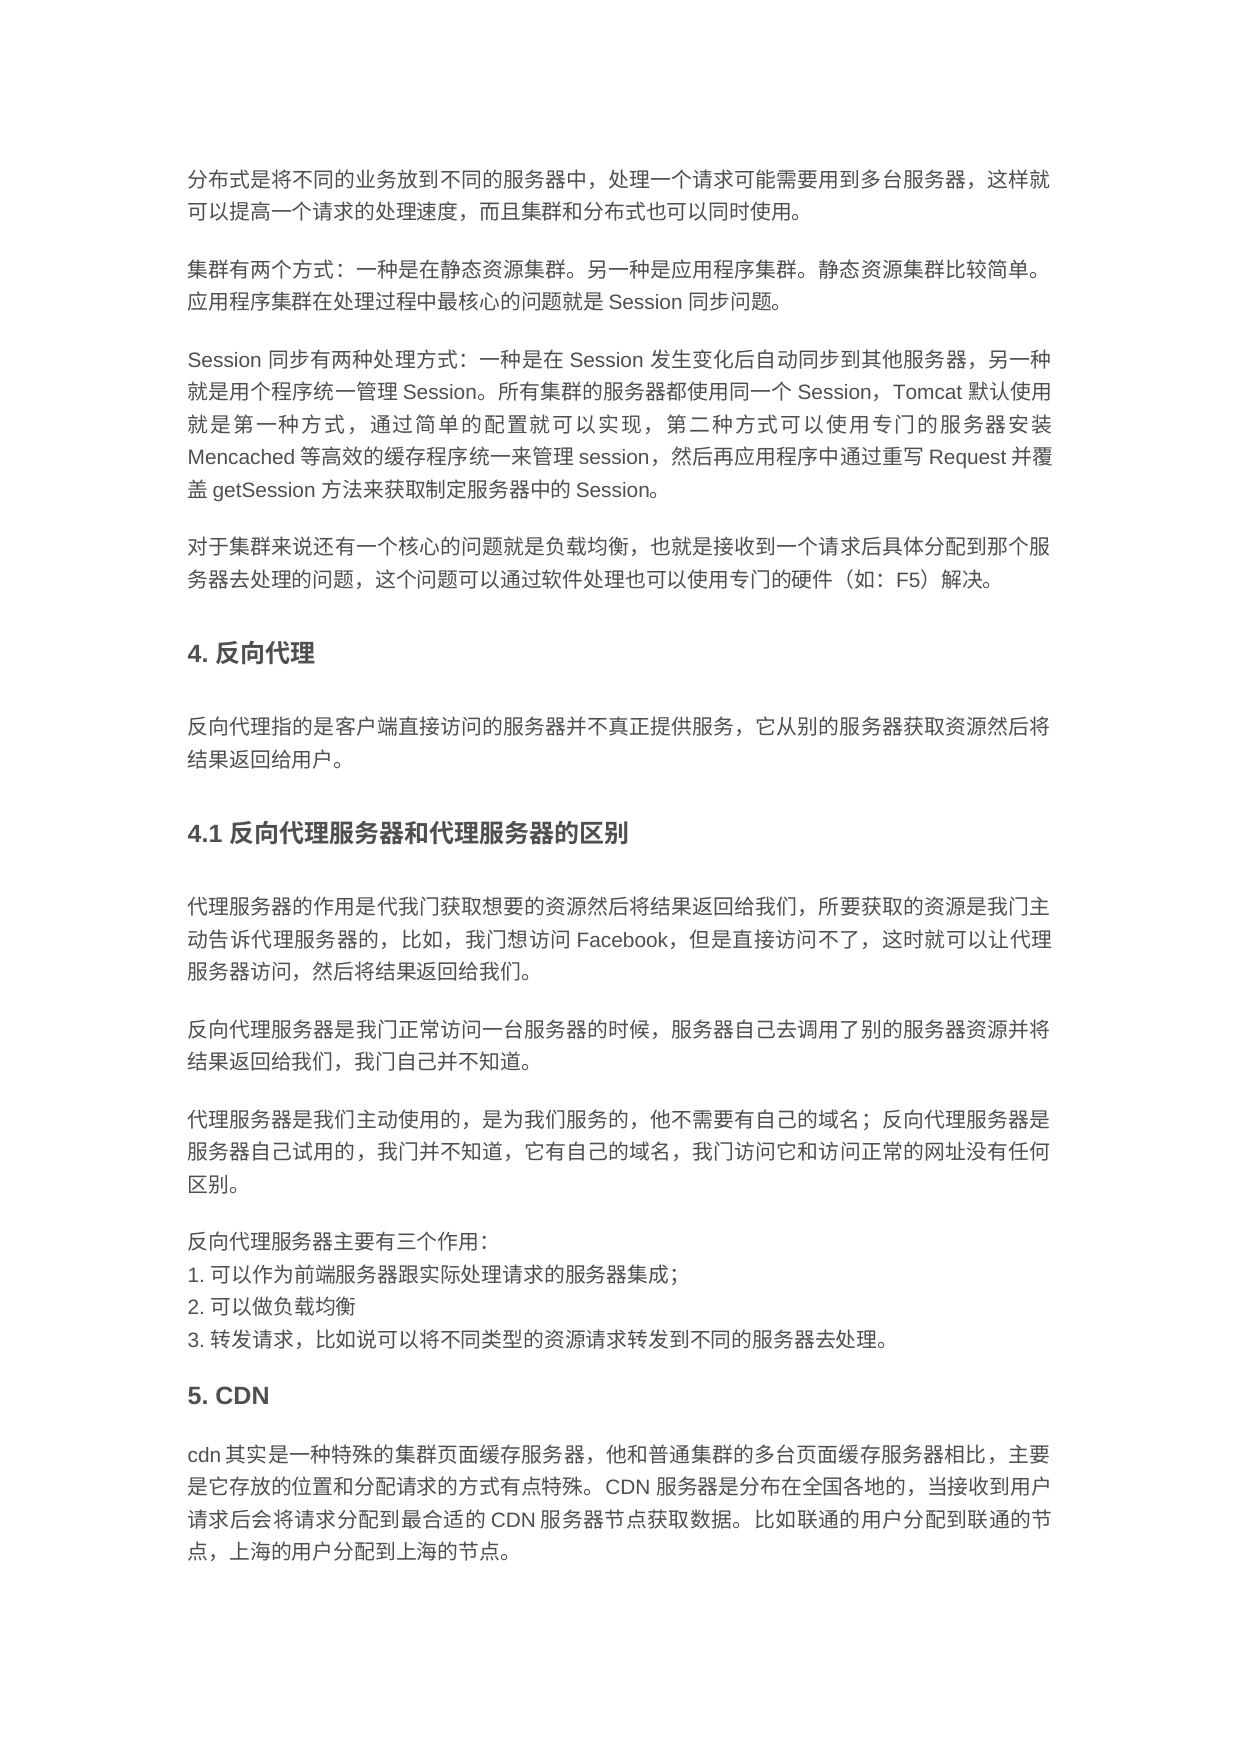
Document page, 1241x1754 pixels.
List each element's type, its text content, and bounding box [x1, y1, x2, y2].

text Session 同步有两种处理方式：一种是在Session 发生变化后自动同步到其他服务器，另一种就是用个程序统一管理Session。所有集群的服务器都使用同一个Session，Tomcat 默认使用就是第一种方式，通过简单的配置就可以实现，第二种方式可以使用专门的服务器安装Mencached等高效的缓存程序统一来管理session，然后再应用程序中通过重写Request并覆盖getSession 方法来获取制定服务器中的Session。 [187, 342, 1053, 504]
text 反向代理服务器是我门正常访问一台服务器的时候，服务器自己去调用了别的服务器资源并将结果返回给我们，我门自己并不知道。 [187, 1012, 1053, 1077]
text 对于集群来说还有一个核心的问题就是负载均衡，也就是接收到一个请求后具体分配到那个服务器去处理的问题，这个问题可以通过软件处理也可以使用专门的硬件（如：F5）解决。 [187, 529, 1053, 594]
text 反向代理指的是客户端直接访问的服务器并不真正提供服务，它从别的服务器获取资源然后将结果返回给用户。 [187, 709, 1053, 774]
text 4.1 反向代理服务器和代理服务器的区别 [187, 799, 1053, 864]
text 反向代理服务器主要有三个作用： 1. 可以作为前端服务器跟实际处理请求的服务器集成； 2. 可以做负载均衡 3. 转发请求，比如说可以将不同类型的资源请求转发到不同的服务器去处理。 [187, 1224, 1053, 1354]
text 集群有两个方式：一种是在静态资源集群。另一种是应用程序集群。静态资源集群比较简单。应用程序集群在处理过程中最核心的问题就是Session 同步问题。 [187, 252, 1053, 317]
text 分布式是将不同的业务放到不同的服务器中，处理一个请求可能需要用到多台服务器，这样就可以提高一个请求的处理速度，而且集群和分布式也可以同时使用。 [187, 162, 1053, 227]
text 代理服务器是我们主动使用的，是为我们服务的，他不需要有自己的域名；反向代理服务器是服务器自己试用的，我门并不知道，它有自己的域名，我门访问它和访问正常的网址没有任何区别。 [187, 1102, 1053, 1199]
text 5. CDN [187, 1379, 1053, 1412]
text 4. 反向代理 [187, 619, 1053, 684]
text cdn其实是一种特殊的集群页面缓存服务器，他和普通集群的多台页面缓存服务器相比，主要是它存放的位置和分配请求的方式有点特殊。CDN 服务器是分布在全国各地的，当接收到用户请求后会将请求分配到最合适的CDN服务器节点获取数据。比如联通的用户分配到联通的节点，上海的用户分配到上海的节点。 [187, 1437, 1053, 1567]
text 代理服务器的作用是代我门获取想要的资源然后将结果返回给我们，所要获取的资源是我门主动告诉代理服务器的，比如，我门想访问Facebook，但是直接访问不了，这时就可以让代理服务器访问，然后将结果返回给我们。 [187, 889, 1053, 987]
